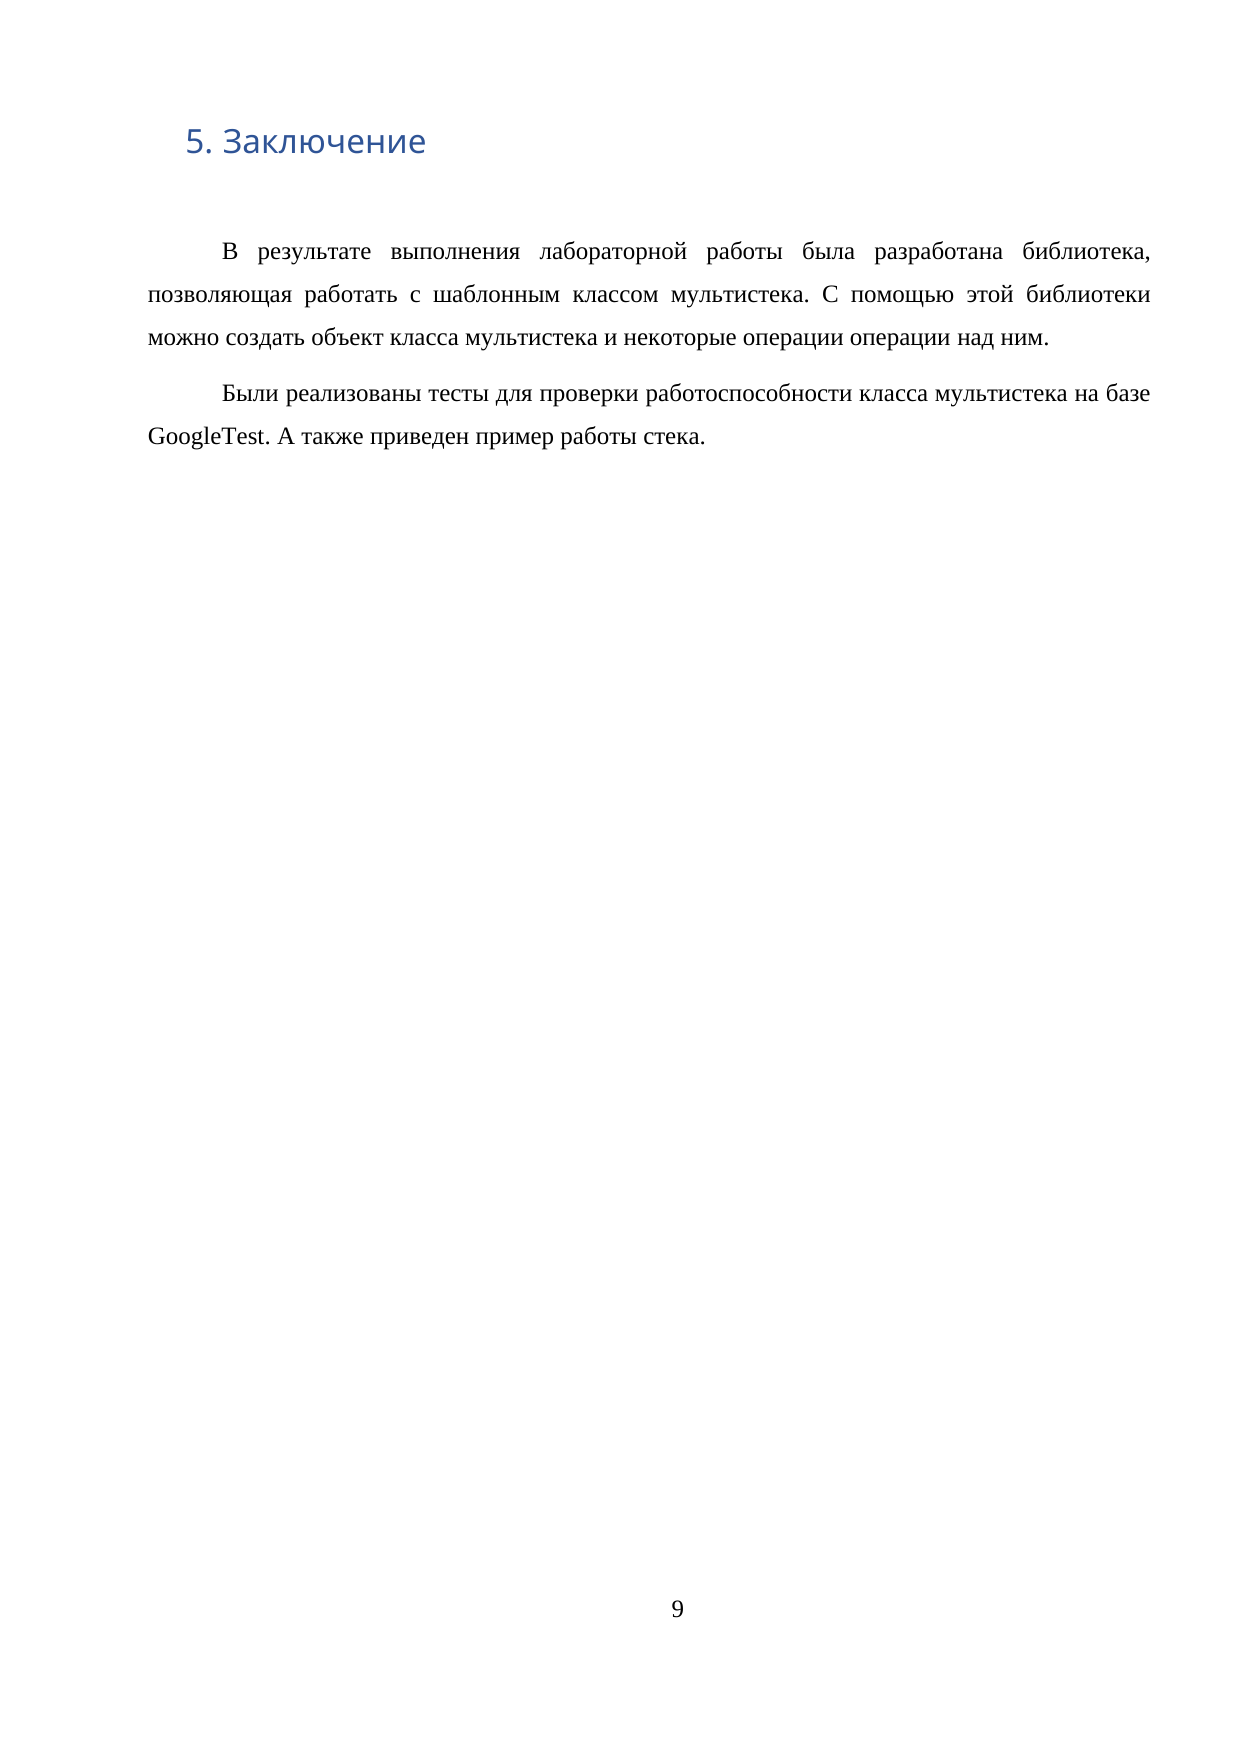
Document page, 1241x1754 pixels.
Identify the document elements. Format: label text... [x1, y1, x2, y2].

text Были реализованы тесты для проверки работоспособности класса мультистека на базе GoogleTest. А также приведен пример работы стека. [148, 378, 1152, 450]
subtitle Заключение [185, 118, 1152, 163]
text В результате выполнения лабораторной работы была разработана библиотека, позволяющая работать с шаблонным классом мультистека. С помощью этой библиотеки можно создать объект класса мультистека и некоторые операции операции над ним. [148, 236, 1152, 351]
